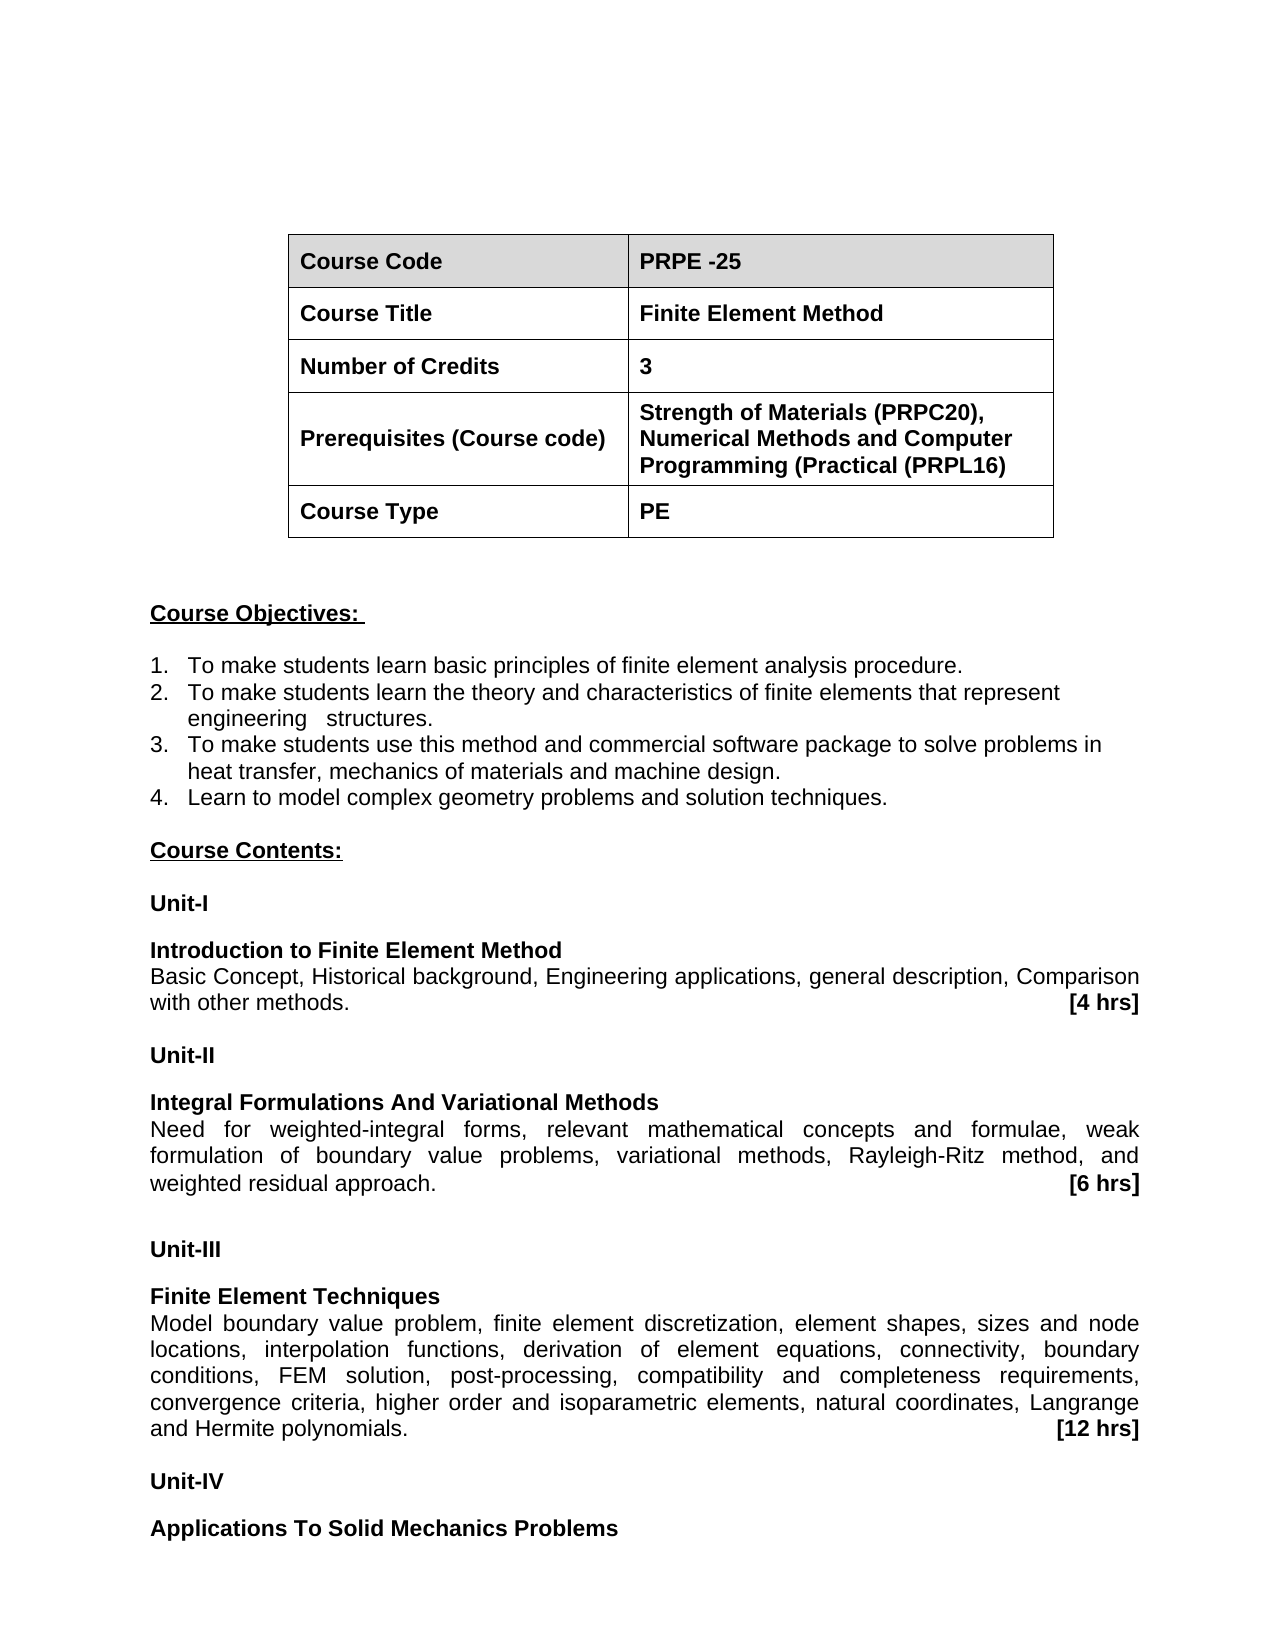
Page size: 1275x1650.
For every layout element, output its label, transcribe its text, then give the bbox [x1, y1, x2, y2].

text Integral Formulations And Variational Methods [150, 1089, 1140, 1116]
text Course Contents: [150, 837, 1140, 863]
text Model boundary value problem, finite element discretization, element shapes, sizes and node locations, interpolation functions, derivation of element equations, connectivity, boundary conditions, FEM solution, post-processing, compatibility and completeness requirements, convergence criteria, higher order and isoparametric elements, natural coordinates, Langrange and Hermite polynomials. [12 hrs] [150, 1309, 1140, 1441]
text Basic Concept, Historical background, Engineering applications, general description, Comparison with other methods. [4 hrs] [150, 963, 1140, 1016]
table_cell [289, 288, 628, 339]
text Unit-IV [150, 1468, 1140, 1494]
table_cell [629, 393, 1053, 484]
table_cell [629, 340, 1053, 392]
list To make students use this method and commercial software package to solve problems in heat transfer, mechanics of materials and machine design. [150, 731, 1140, 784]
text Introduction to Finite Element Method [150, 937, 1140, 963]
list To make students learn the theory and characteristics of finite elements that represent engineering structures. [150, 679, 1140, 731]
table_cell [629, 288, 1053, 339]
text Unit-I [150, 889, 1140, 916]
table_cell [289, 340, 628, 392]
text Unit-III [150, 1236, 1140, 1262]
text Applications To Solid Mechanics Problems [150, 1515, 1140, 1541]
text Need for weighted-integral forms, relevant mathematical concepts and formulae, weak formulation of boundary value problems, variational methods, Rayleigh-Ritz method, and weighted residual approach. [6 hrs] [150, 1116, 1140, 1197]
list Learn to model complex geometry problems and solution techniques. [150, 784, 1140, 810]
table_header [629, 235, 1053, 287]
text Unit-II [150, 1042, 1140, 1068]
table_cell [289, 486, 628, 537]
text Finite Element Techniques [150, 1283, 1140, 1309]
list To make students learn basic principles of finite element analysis procedure. [150, 652, 1140, 679]
text Course Objectives: [150, 599, 1140, 626]
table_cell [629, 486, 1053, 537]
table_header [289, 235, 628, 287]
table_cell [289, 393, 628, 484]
